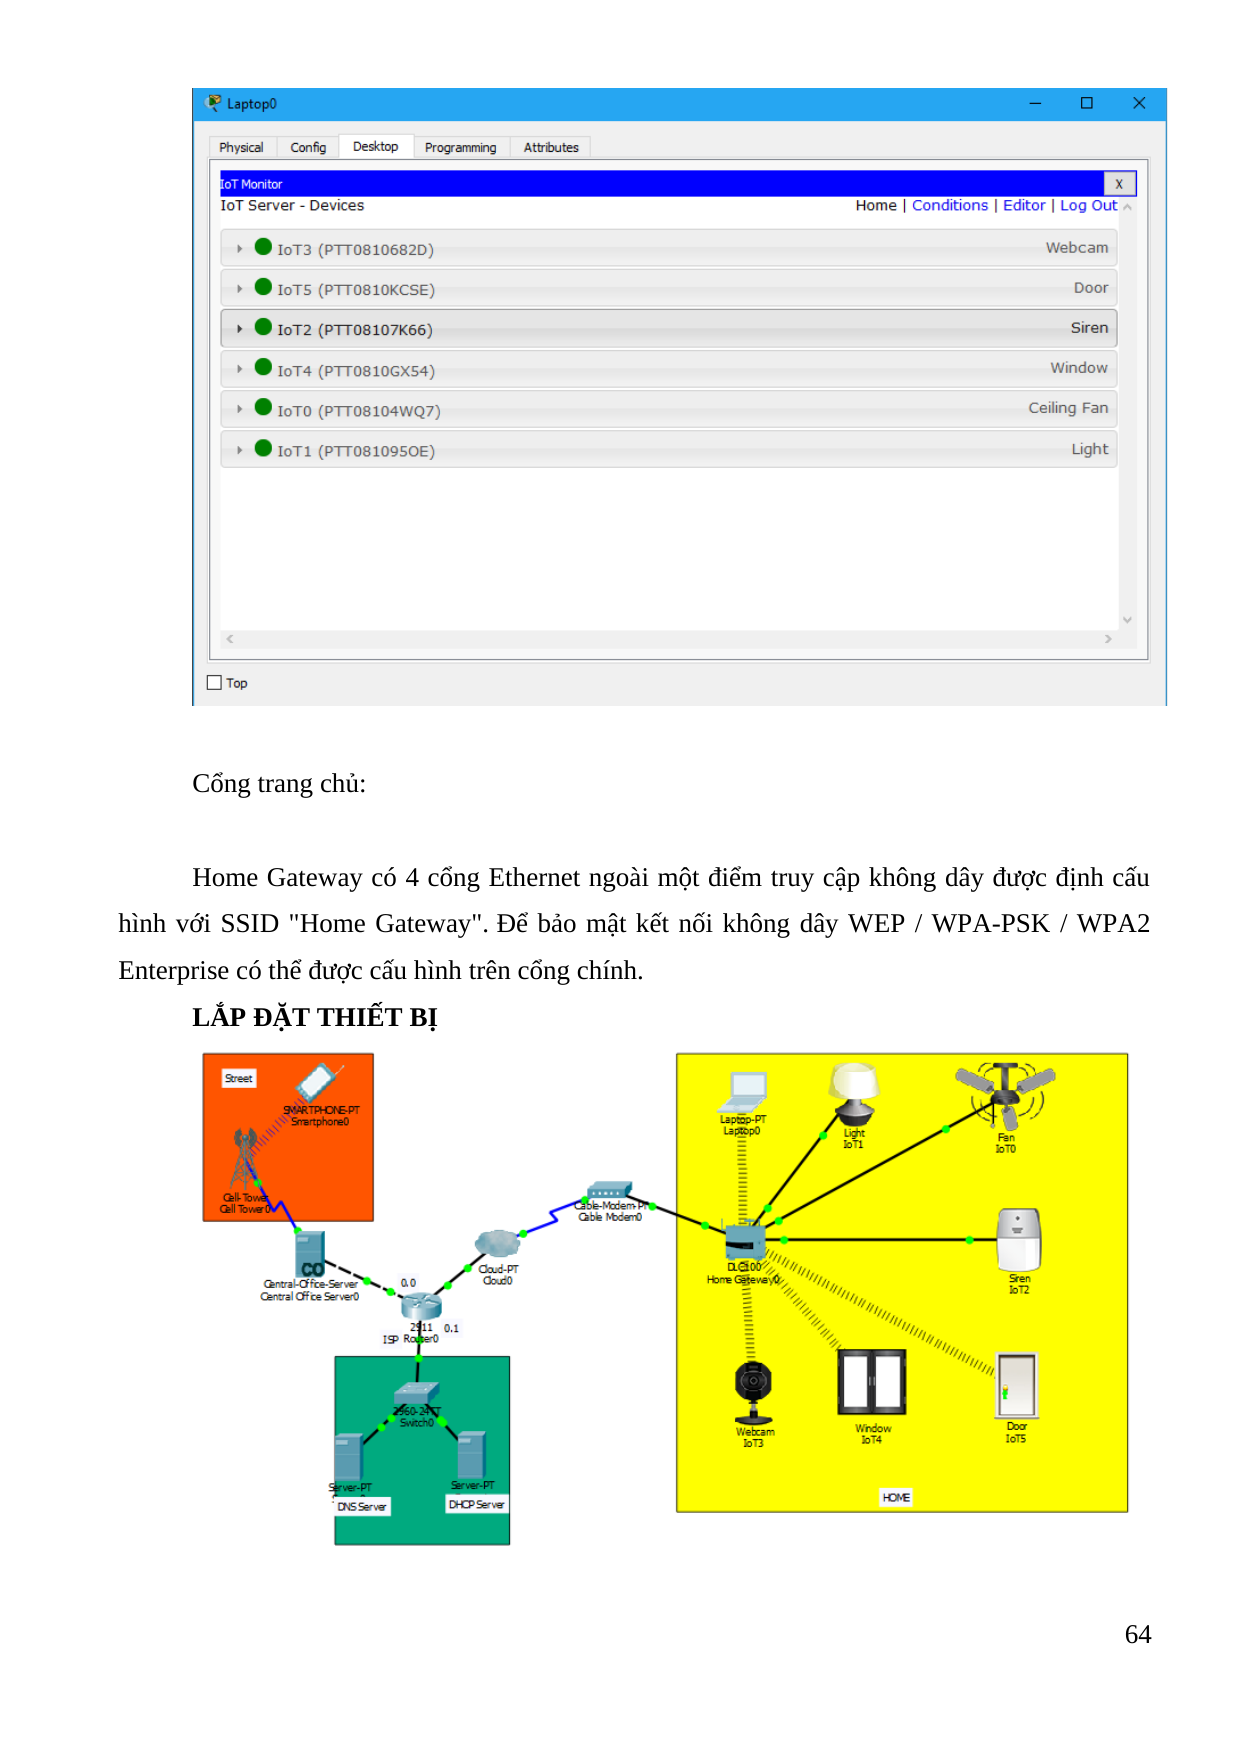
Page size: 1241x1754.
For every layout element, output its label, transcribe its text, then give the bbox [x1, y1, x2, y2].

picture [192, 88, 1168, 706]
text LẮP ĐẶT THIẾT BỊ [118, 1001, 1152, 1032]
text Cổng trang chủ: [118, 767, 1152, 799]
text Home Gateway có 4 cổng Ethernet ngoài một điểm truy cập không dây được định cấu hình với SSID "Home Gateway". Để bảo mật kết nối không dây WEP / WPA-PSK / WPA2 Enterprise có thể được cấu hình trên cổng chính. [118, 861, 1152, 985]
picture [192, 1047, 1168, 1580]
